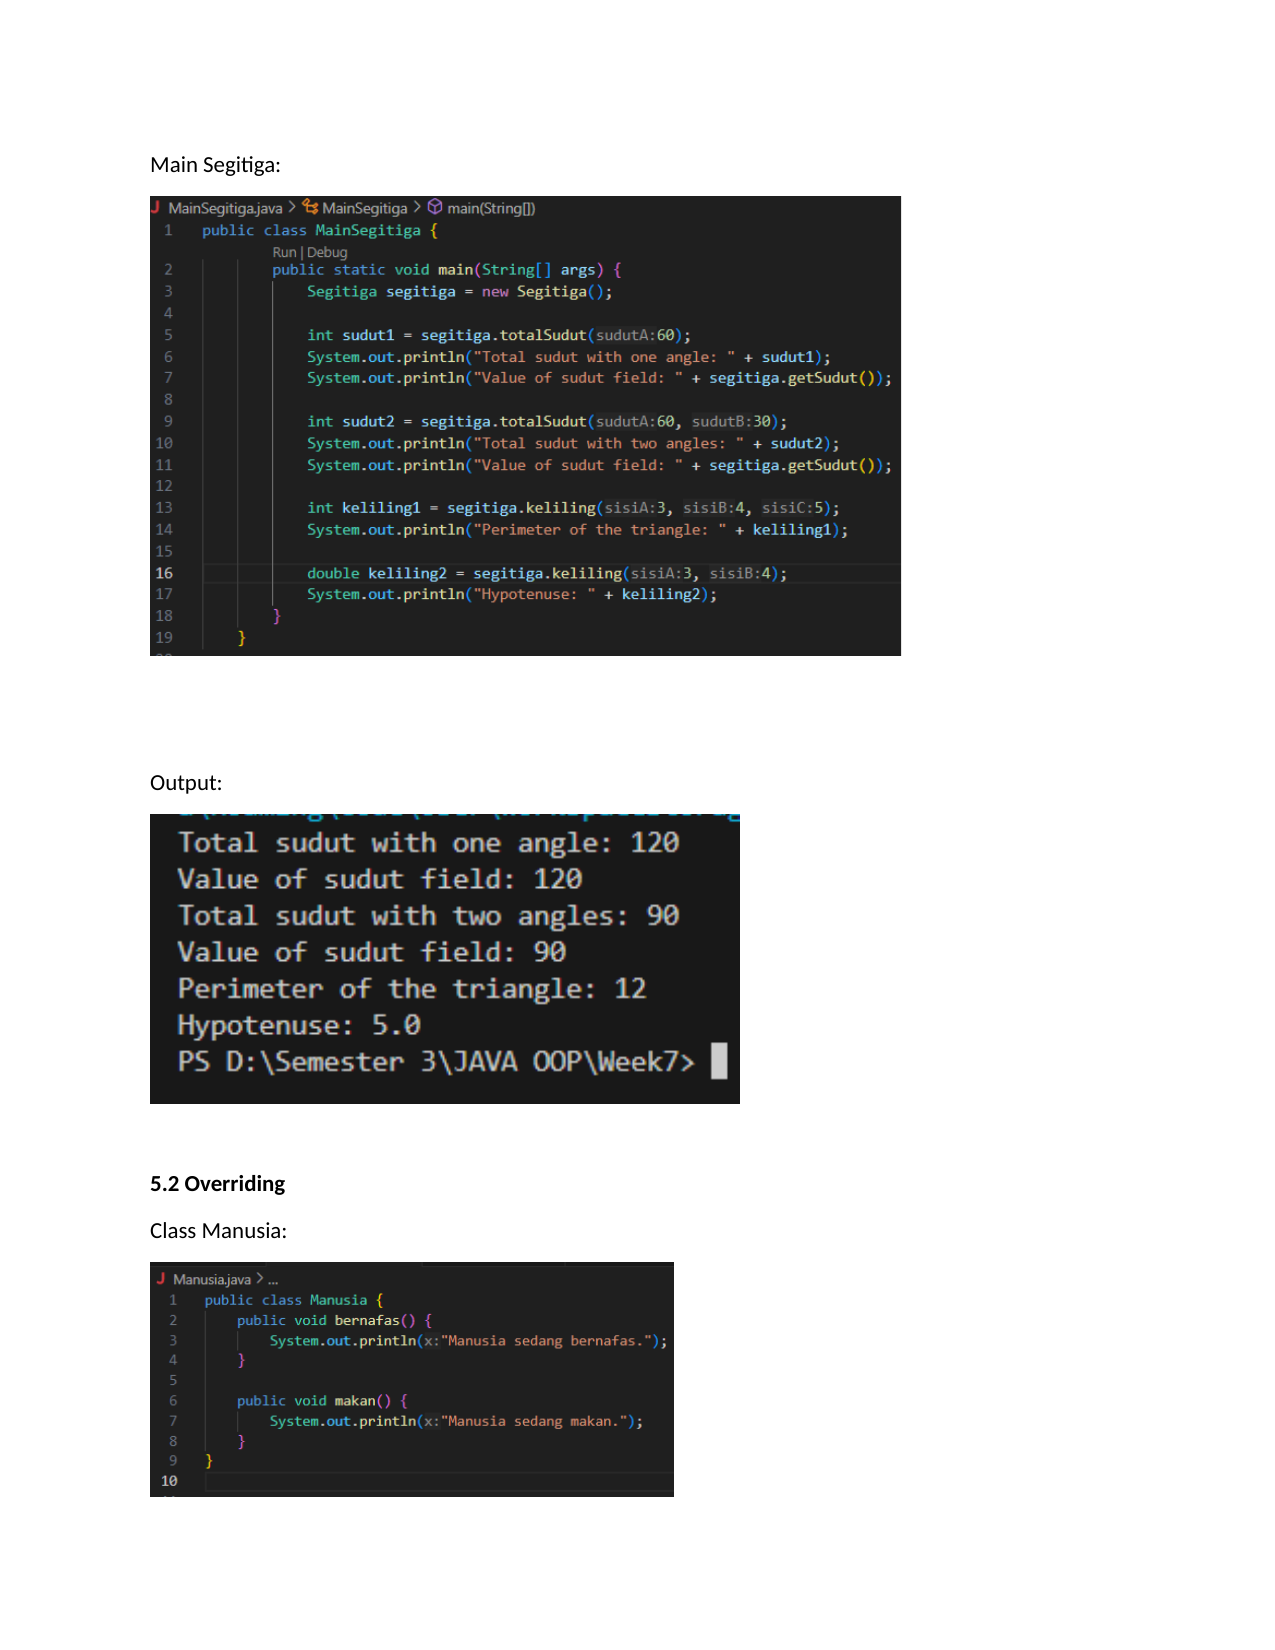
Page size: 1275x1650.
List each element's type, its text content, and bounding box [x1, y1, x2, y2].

text 5.2 Overriding [150, 1169, 1125, 1197]
text Output: [150, 768, 1125, 796]
picture [150, 814, 740, 1104]
text Main Segitiga: [150, 150, 1125, 178]
picture [150, 1262, 674, 1497]
picture [150, 196, 902, 656]
text Class Manusia: [150, 1216, 1125, 1244]
